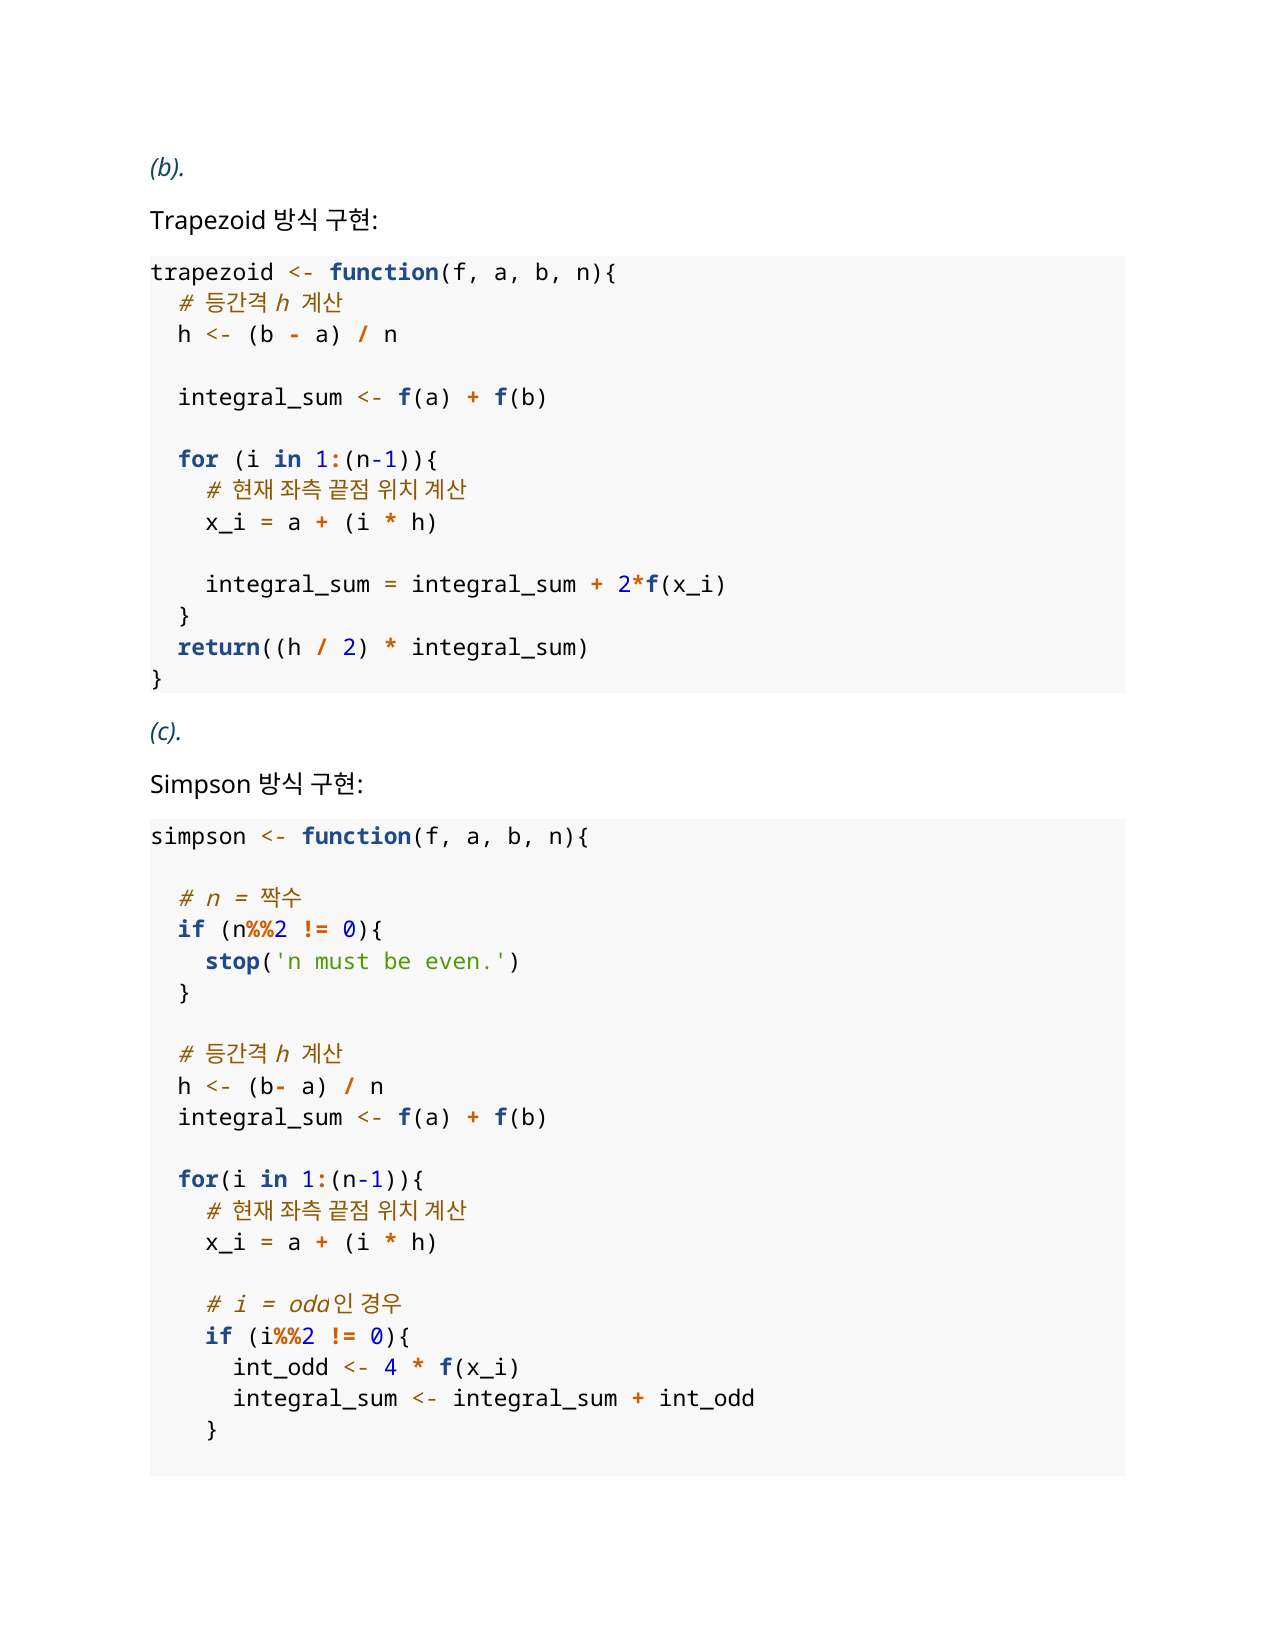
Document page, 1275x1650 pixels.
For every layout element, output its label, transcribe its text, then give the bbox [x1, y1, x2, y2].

text trapezoid <- function(f, a, b, n){ # 등간격 h 계산 h <- (b - a) / n integral_sum <- f(a) + f(b) for (i in 1:(n-1)){ # 현재 좌측 끝점 위치 계산 x_i = a + (i * h) integral_sum = integral_sum + 2*f(x_i) } return((h / 2) * integral_sum) } [150, 256, 1125, 693]
subtitle (b). [150, 150, 1125, 184]
text Trapezoid 방식 구현: [150, 203, 1125, 237]
text Simpson 방식 구현: [150, 767, 1125, 801]
subtitle (c). [150, 714, 1125, 748]
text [150, 819, 1125, 1476]
